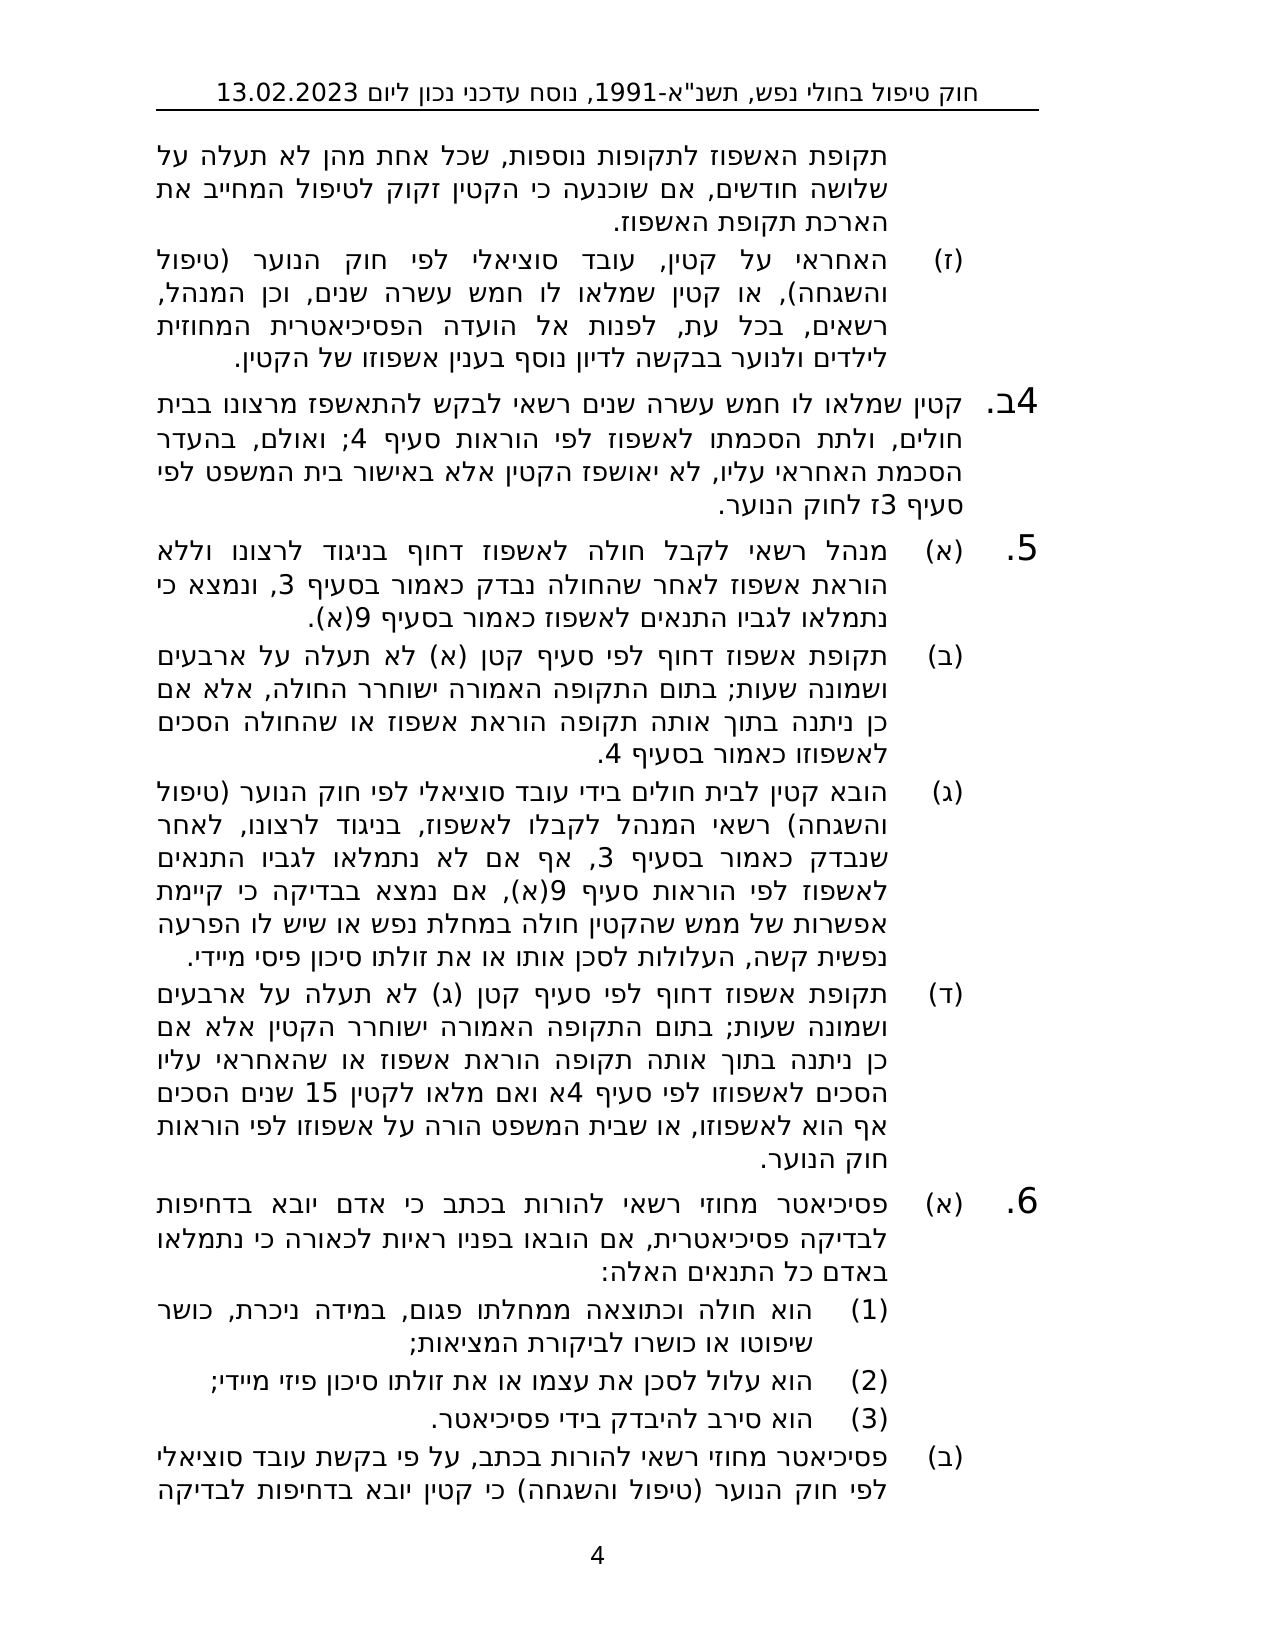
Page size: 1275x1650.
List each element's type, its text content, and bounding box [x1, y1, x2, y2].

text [156, 1447, 964, 1512]
text (2) הוא עלול לסכן את עצמו או את זולתו סיכון פיזי מיידי; [156, 1371, 889, 1403]
text (3) הוא סירב להיבדק בידי פסיכיאטר. [156, 1409, 889, 1441]
text (ז) האחראי על קטין, עובד סוציאלי לפי חוק הנוער (טיפול והשגחה), או קטין שמלאו לו חמש עשרה שנים, וכן המנהל, רשאים, בכל עת, לפנות אל הועדה הפסיכיאטרית המחוזית לילדים ולנוער בבקשה לדיון נוסף בענין אשפוזו של הקטין. [156, 250, 964, 380]
text (ב) תקופת אשפוז דחוף לפי סעיף קטן (א) לא תעלה על ארבעים ושמונה שעות; בתום התקופה האמורה ישוחרר החולה, אלא אם כן ניתנה בתוך אותה תקופה הוראת אשפוז או שהחולה הסכים לאשפוזו כאמור בסעיף 4. [156, 646, 964, 776]
text 6. (א) פסיכיאטר מחוזי רשאי להורות בכתב כי אדם יובא בדחיפות לבדיקה פסיכיאטרית, אם הובאו בפניו ראיות לכאורה כי נתמלאו באדם כל התנאים האלה: [156, 1187, 1039, 1294]
text (1) הוא חולה וכתוצאה ממחלתו פגום, במידה ניכרת, כושר שיפוטו או כושרו לביקורת המציאות; [156, 1300, 889, 1365]
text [156, 147, 964, 244]
text 5. (א) מנהל רשאי לקבל חולה לאשפוז דחוף בניגוד לרצונו וללא הוראת אשפוז לאחר שהחולה נבדק כאמור בסעיף 3, ונמצא כי נתמלאו לגביו התנאים לאשפוז כאמור בסעיף 9(א). [156, 533, 1039, 640]
text 4ב. קטין שמלאו לו חמש עשרה שנים רשאי לבקש להתאשפז מרצונו בבית חולים, ולתת הסכמתו לאשפוז לפי הוראות סעיף 4; ואולם, בהעדר הסכמת האחראי עליו, לא יאושפז הקטין אלא באישור בית המשפט לפי סעיף 3ז לחוק הנוער. [156, 387, 1039, 527]
text (ד) תקופת אשפוז דחוף לפי סעיף קטן (ג) לא תעלה על ארבעים ושמונה שעות; בתום התקופה האמורה ישוחרר הקטין אלא אם כן ניתנה בתוך אותה תקופה הוראת אשפוז או שהאחראי עליו הסכים לאשפוזו לפי סעיף 4א ואם מלאו לקטין 15 שנים הסכים אף הוא לאשפוזו, או שבית המשפט הורה על אשפוזו לפי הוראות חוק הנוער. [156, 985, 964, 1181]
text (ג) הובא קטין לבית חולים בידי עובד סוציאלי לפי חוק הנוער (טיפול והשגחה) רשאי המנהל לקבלו לאשפוז, בניגוד לרצונו, לאחר שנבדק כאמור בסעיף 3, אף אם לא נתמלאו לגביו התנאים לאשפוז לפי הוראות סעיף 9(א), אם נמצא בבדיקה כי קיימת אפשרות של ממש שהקטין חולה במחלת נפש או שיש לו הפרעה נפשית קשה, העלולות לסכן אותו או את זולתו סיכון פיסי מיידי. [156, 783, 964, 978]
